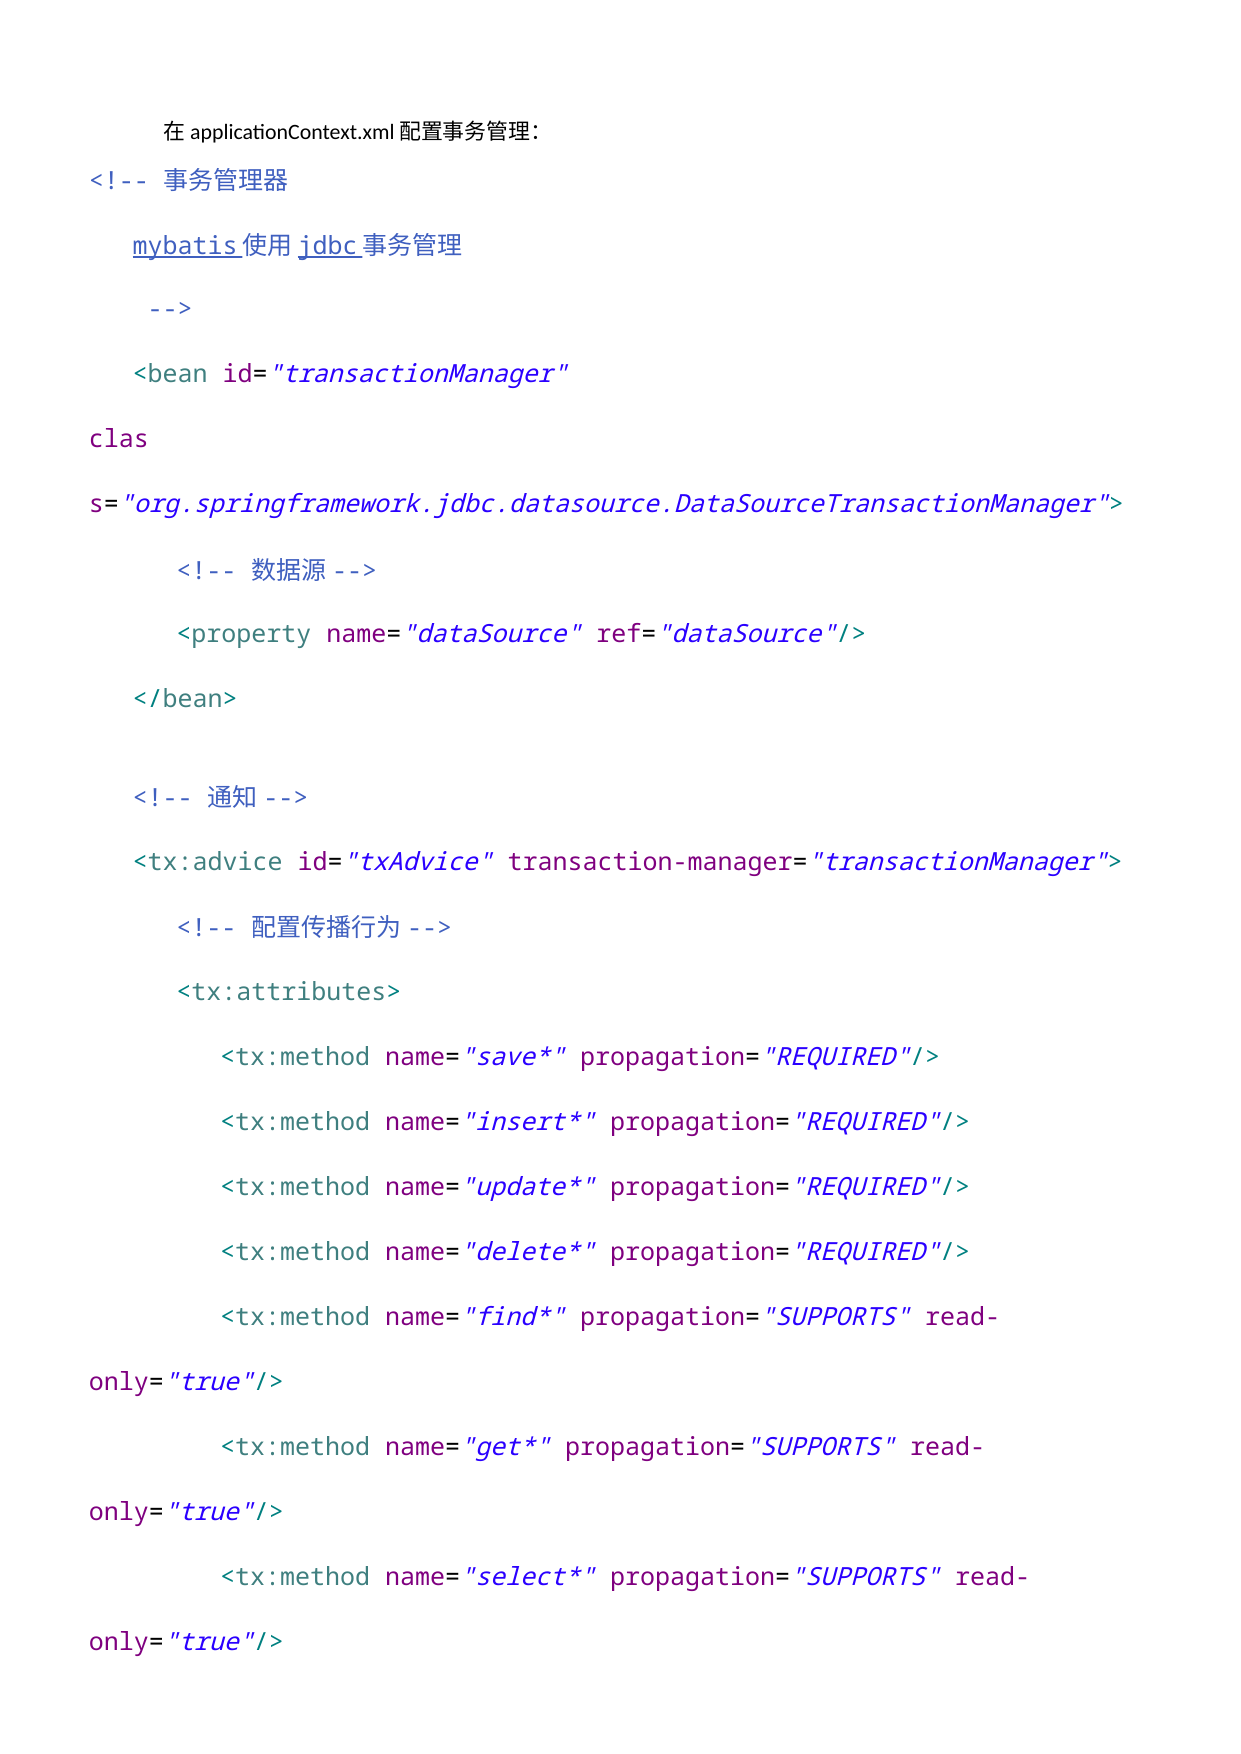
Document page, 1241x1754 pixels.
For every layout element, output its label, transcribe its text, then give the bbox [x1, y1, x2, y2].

text <property name="dataSource" ref="dataSource"/> [89, 601, 1167, 666]
text </bean> [89, 666, 1167, 731]
text 在applicationContext.xml配置事务管理： [164, 113, 1167, 146]
text <tx:method name="save*" propagation="REQUIRED"/> [89, 1023, 1167, 1088]
text <!-- 数据源 --> [89, 536, 1167, 601]
text <tx:method name="update*" propagation="REQUIRED"/> [89, 1153, 1167, 1218]
text <!-- 事务管理器 [89, 146, 1167, 211]
text <!-- 通知 --> [89, 763, 1167, 828]
text <tx:method name="get*" propagation="SUPPORTS" read-only="true"/> [89, 1413, 1167, 1543]
text <tx:attributes> [89, 958, 1167, 1023]
text <!-- 配置传播行为 --> [89, 893, 1167, 958]
text <bean id="transactionManager" class="org.springframework.jdbc.datasource.DataSourceTransactionManager"> [89, 341, 1167, 536]
text <tx:method name="find*" propagation="SUPPORTS" read-only="true"/> [89, 1283, 1167, 1413]
text <tx:method name="delete*" propagation="REQUIRED"/> [89, 1218, 1167, 1283]
text --> [89, 276, 1167, 341]
text <tx:method name="insert*" propagation="REQUIRED"/> [89, 1088, 1167, 1153]
text <tx:method name="select*" propagation="SUPPORTS" read-only="true"/> [89, 1543, 1167, 1673]
text mybatis使用jdbc事务管理 [89, 211, 1167, 276]
text <tx:advice id="txAdvice" transaction-manager="transactionManager"> [89, 828, 1167, 893]
